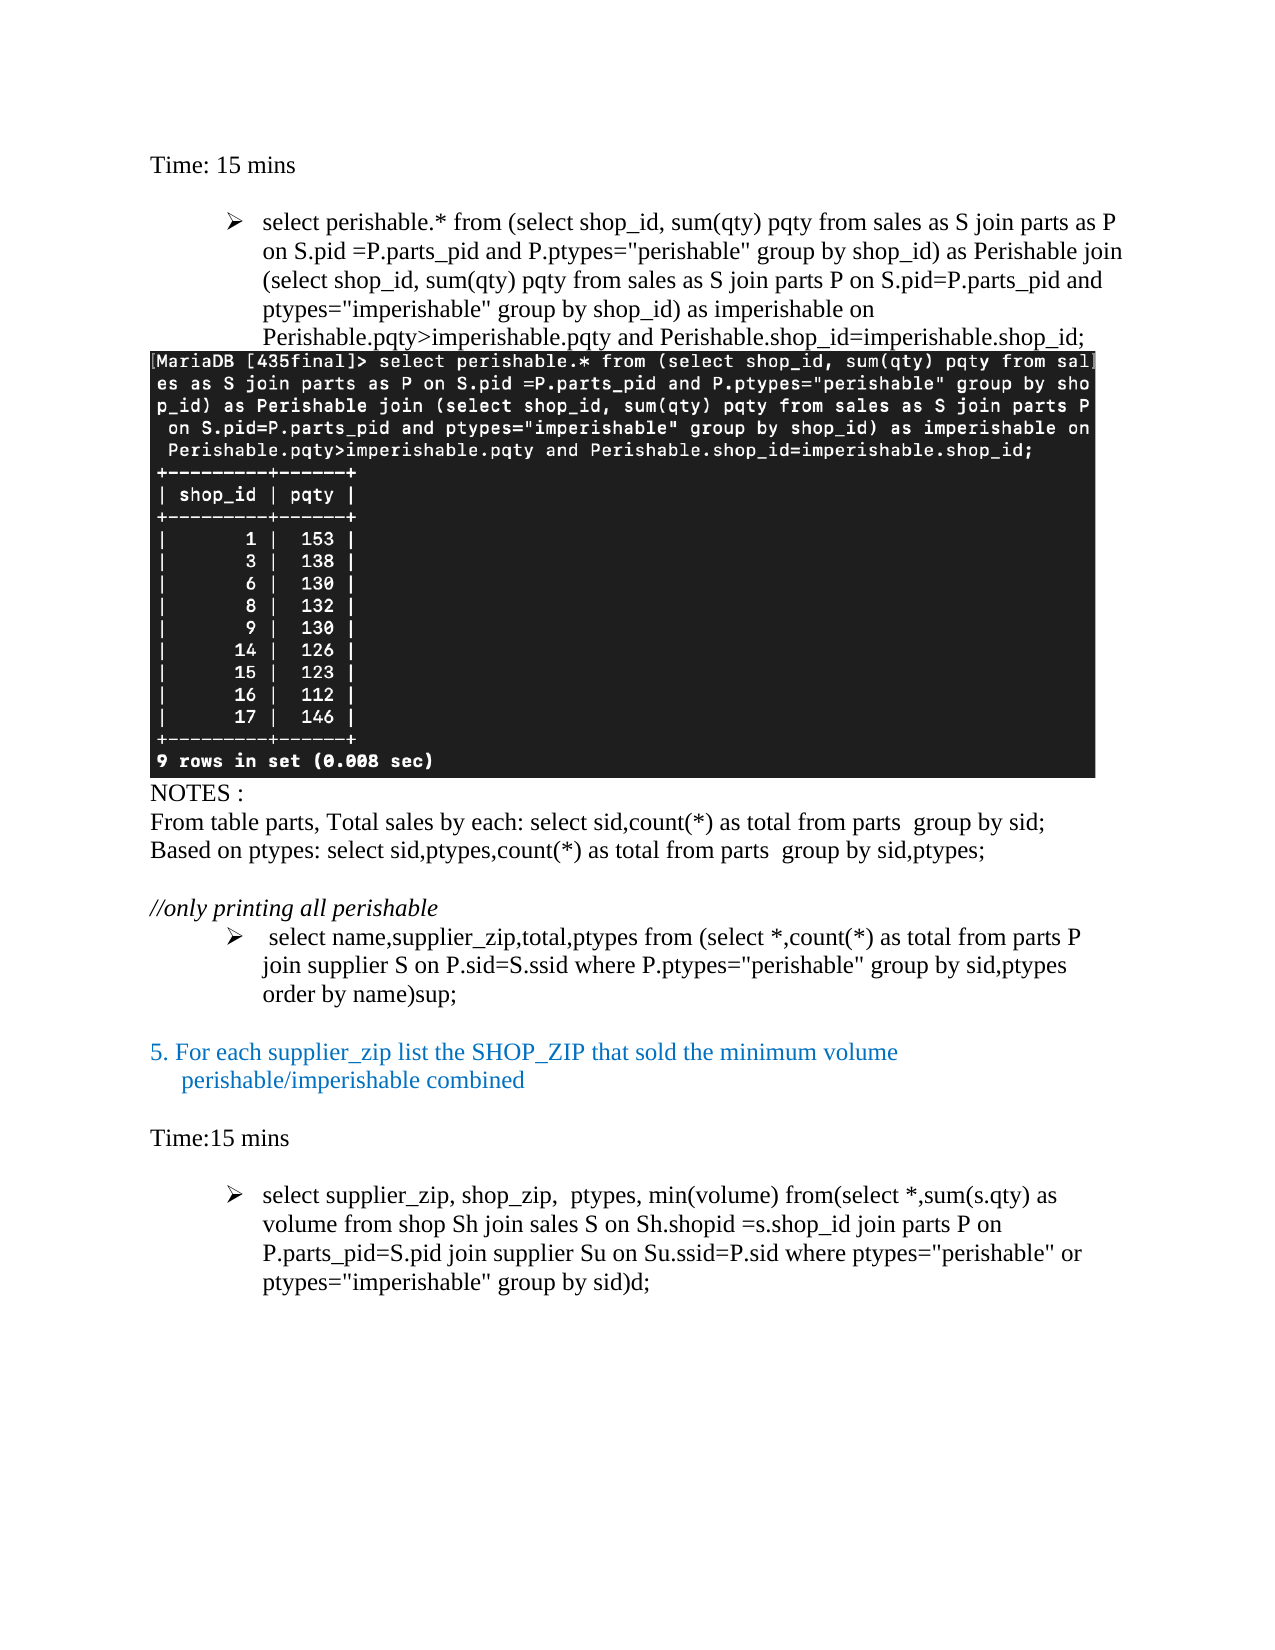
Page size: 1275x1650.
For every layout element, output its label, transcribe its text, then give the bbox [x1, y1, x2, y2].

list select perishable.* from (select shop_id, sum(qty) pqty from sales as S join parts as P on S.pid =P.parts_pid and P.ptypes="perishable" group by shop_id) as Perishable join (select shop_id, sum(qty) pqty from sales as S join parts P on S.pid=P.parts_pid and ptypes="imperishable" group by shop_id) as imperishable on Perishable.pqty>imperishable.pqty and Perishable.shop_id=imperishable.shop_id; [225, 207, 1125, 351]
text Time: 15 mins [150, 150, 1125, 179]
text From table parts, Total sales by each: select sid,count(*) as total from parts group by sid; [150, 807, 1125, 836]
text //only printing all perishable [150, 893, 1125, 922]
text Time:15 mins [150, 1123, 1125, 1152]
list select name,supplier_zip,total,ptypes from (select *,count(*) as total from parts P join supplier S on P.sid=S.ssid where P.ptypes="perishable" group by sid,ptypes order by name)sup; [225, 922, 1125, 1008]
text Based on ptypes: select sid,ptypes,count(*) as total from parts group by sid,ptypes; [150, 836, 1125, 864]
list select supplier_zip, shop_zip, ptypes, min(volume) from(select *,sum(s.qty) as volume from shop Sh join sales S on Sh.shopid =s.shop_id join parts P on P.parts_pid=S.pid join supplier Su on Su.ssid=P.sid where ptypes="perishable" or ptypes="imperishable" group by sid)d; [225, 1181, 1125, 1296]
picture [150, 351, 1096, 778]
text NOTES : [150, 778, 1125, 807]
text perishable/imperishable combined [150, 1066, 1125, 1094]
text 5. For each supplier_zip list the SHOP_ZIP that sold the minimum volume [150, 1037, 1125, 1066]
